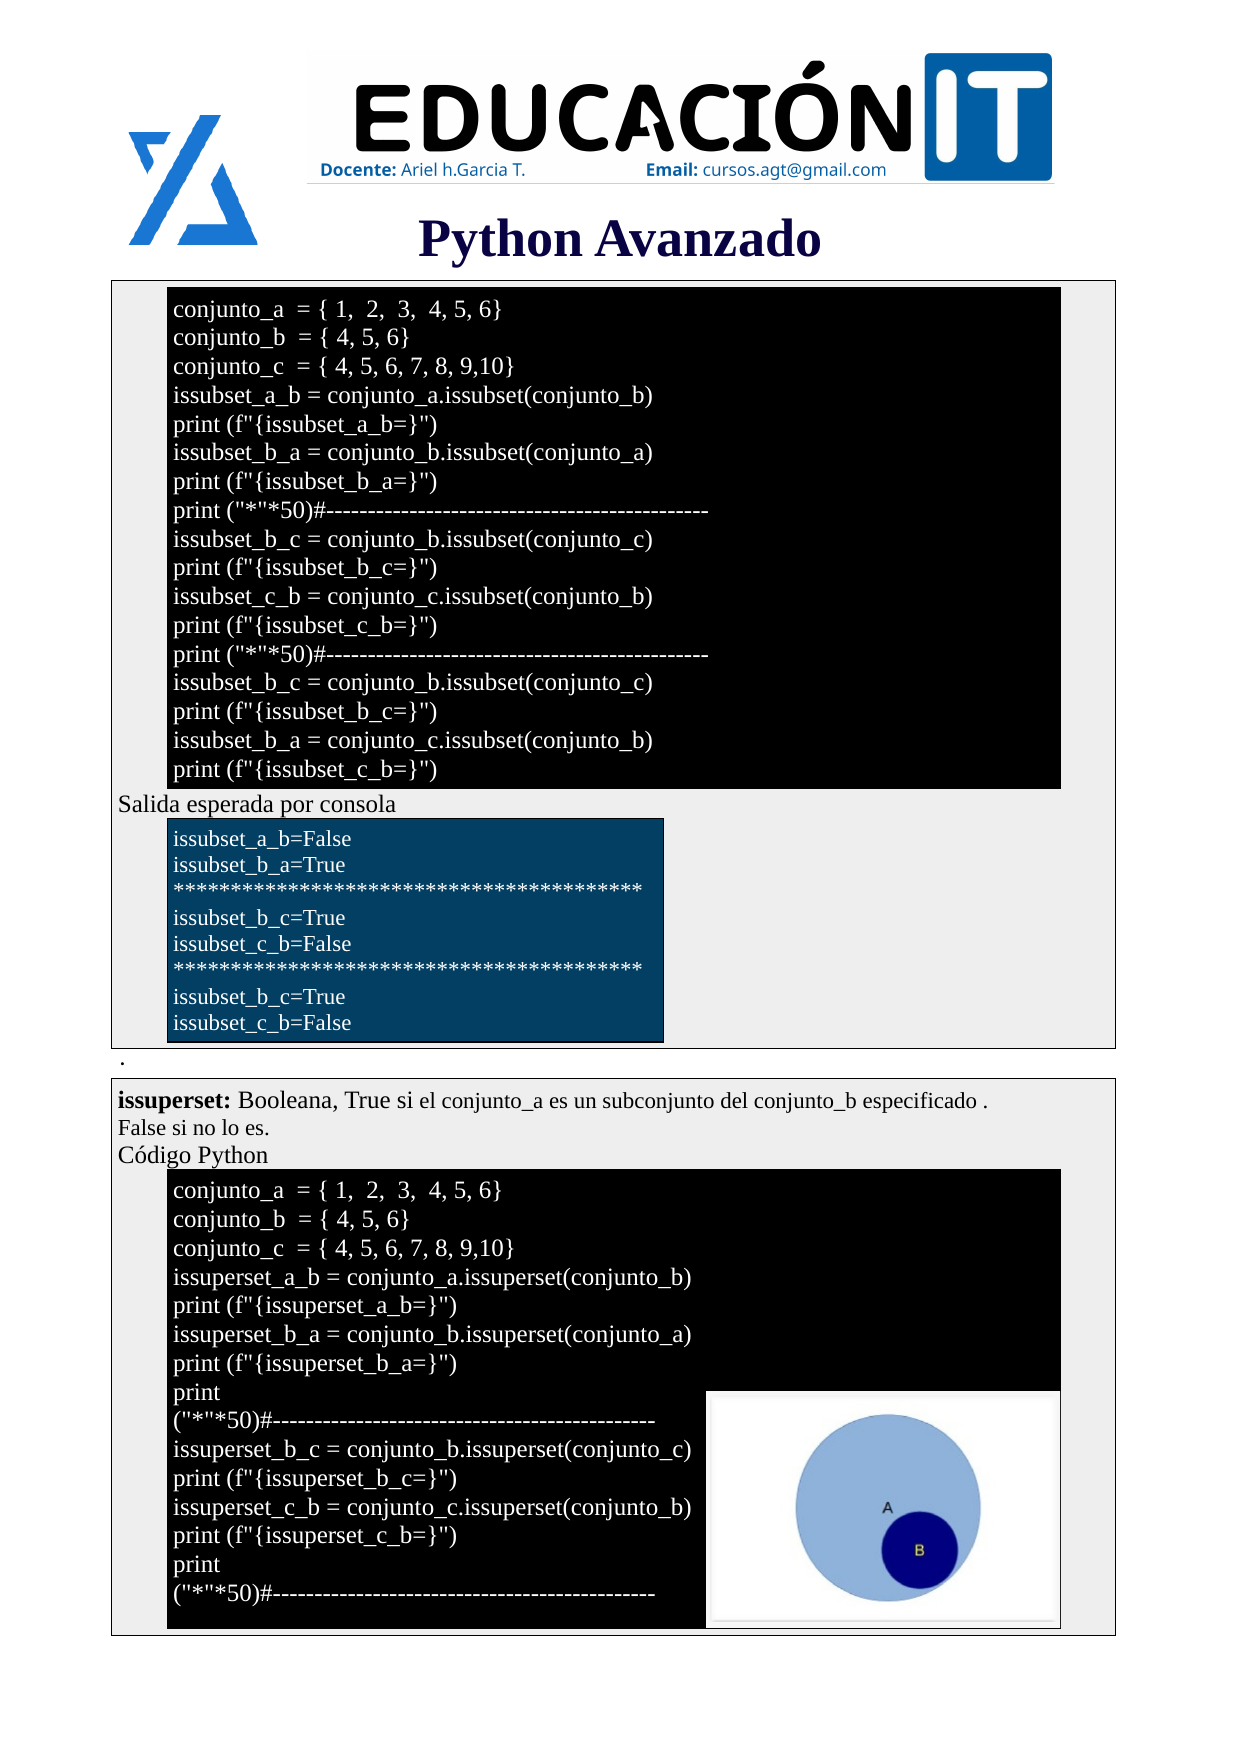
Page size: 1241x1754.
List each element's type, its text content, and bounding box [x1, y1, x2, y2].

picture [706, 1391, 1061, 1628]
text · [118, 1049, 1122, 1078]
picture [128, 115, 258, 245]
picture [306, 50, 1055, 184]
